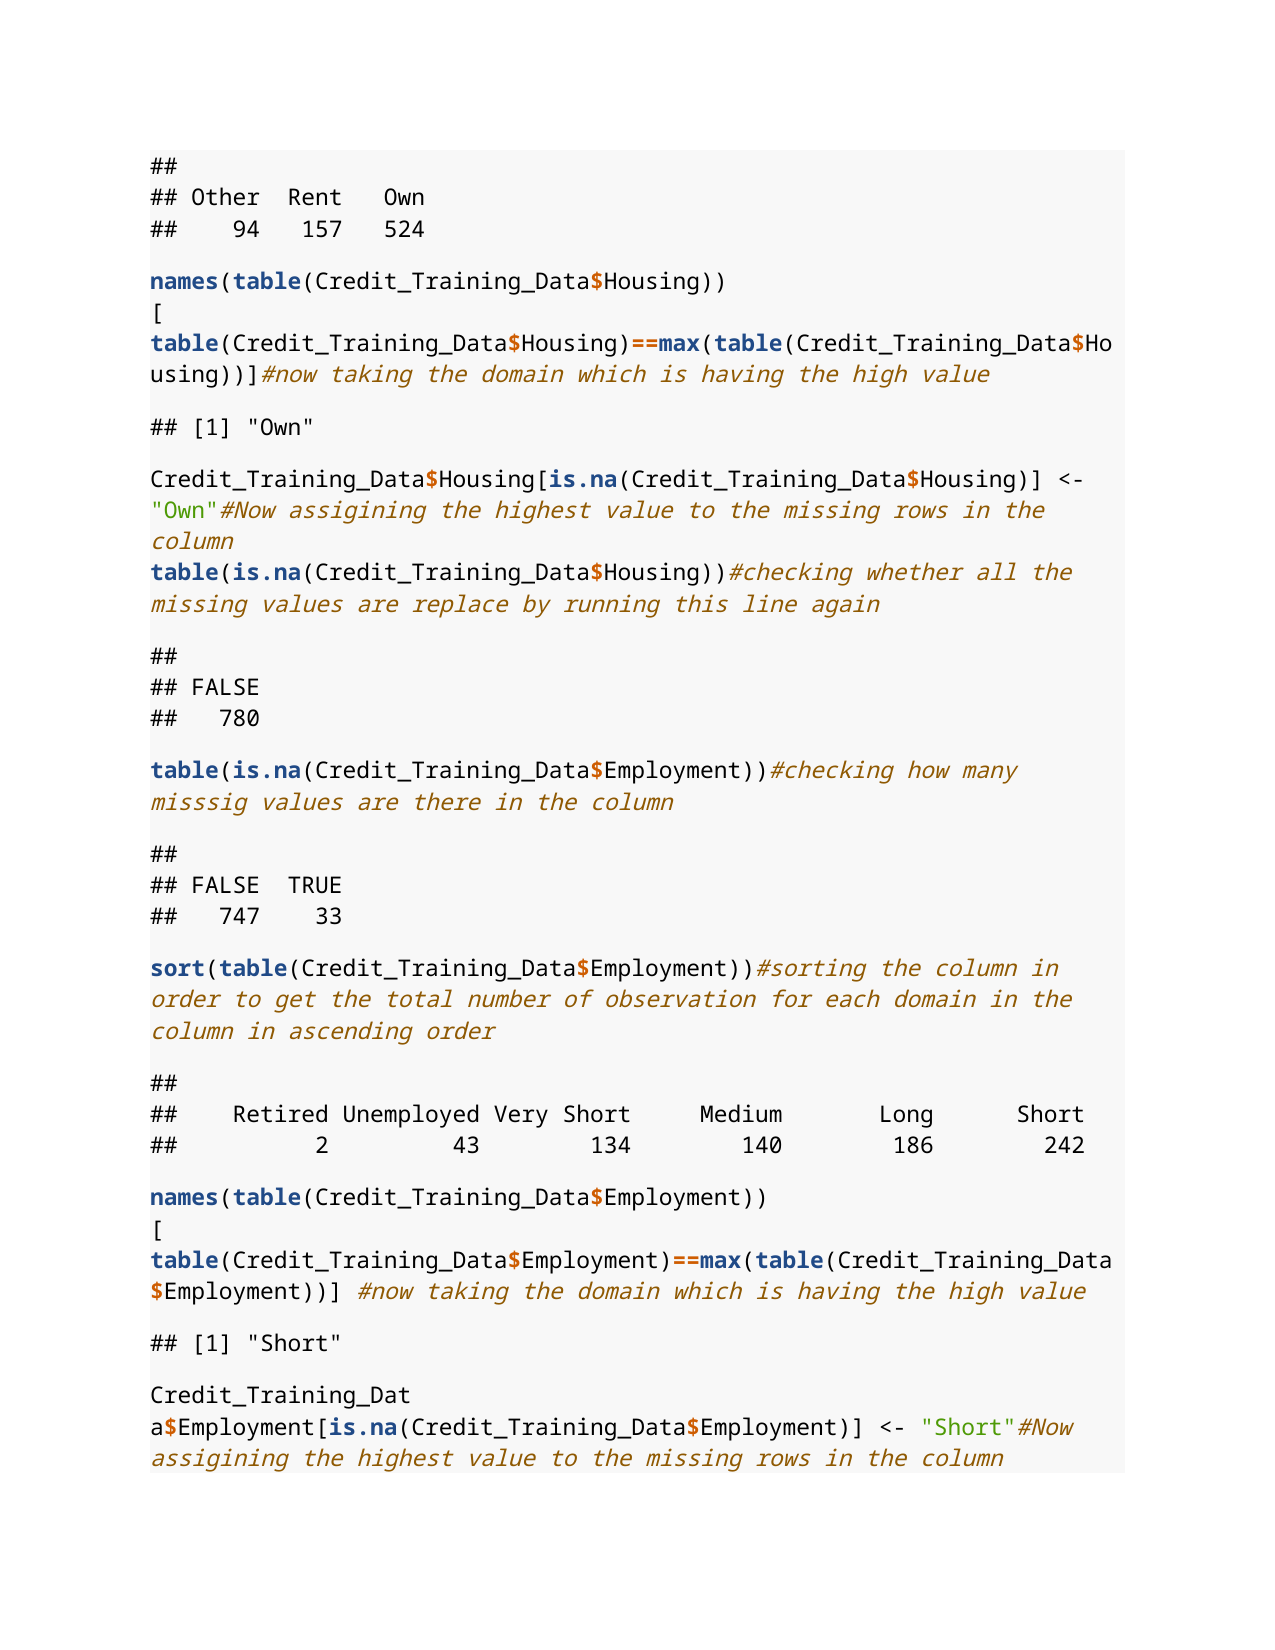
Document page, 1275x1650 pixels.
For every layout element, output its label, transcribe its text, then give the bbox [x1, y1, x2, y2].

text ## ## FALSE TRUE ## 747 33 [150, 837, 1125, 931]
text ## [1] "Short" [150, 1327, 1125, 1358]
text ## ## Other Rent Own ## 94 157 524 [150, 150, 1125, 244]
text sort(table(Credit_Training_Data$Employment))#sorting the column in order to get the total number of observation for each domain in the column in ascending order [150, 952, 1125, 1046]
text ## ## Retired Unemployed Very Short Medium Long Short ## 2 43 134 140 186 242 [150, 1067, 1125, 1160]
text Credit_Training_Data$Housing[is.na(Credit_Training_Data$Housing)] <- "Own"#Now assigining the highest value to the missing rows in the column table(is.na(Credit_Training_Data$Housing))#checking whether all the missing values are replace by running this line again [150, 462, 1125, 619]
text names(table(Credit_Training_Data$Employment))[table(Credit_Training_Data$Employment)==max(table(Credit_Training_Data$Employment))] #now taking the domain which is having the high value [150, 1181, 1125, 1306]
text names(table(Credit_Training_Data$Housing))[table(Credit_Training_Data$Housing)==max(table(Credit_Training_Data$Housing))]#now taking the domain which is having the high value [150, 264, 1125, 389]
text table(is.na(Credit_Training_Data$Employment))#checking how many misssig values are there in the column [672, 754, 1125, 817]
text ## ## FALSE ## 780 [150, 639, 1125, 733]
text ## [1] "Own" [150, 410, 1125, 442]
